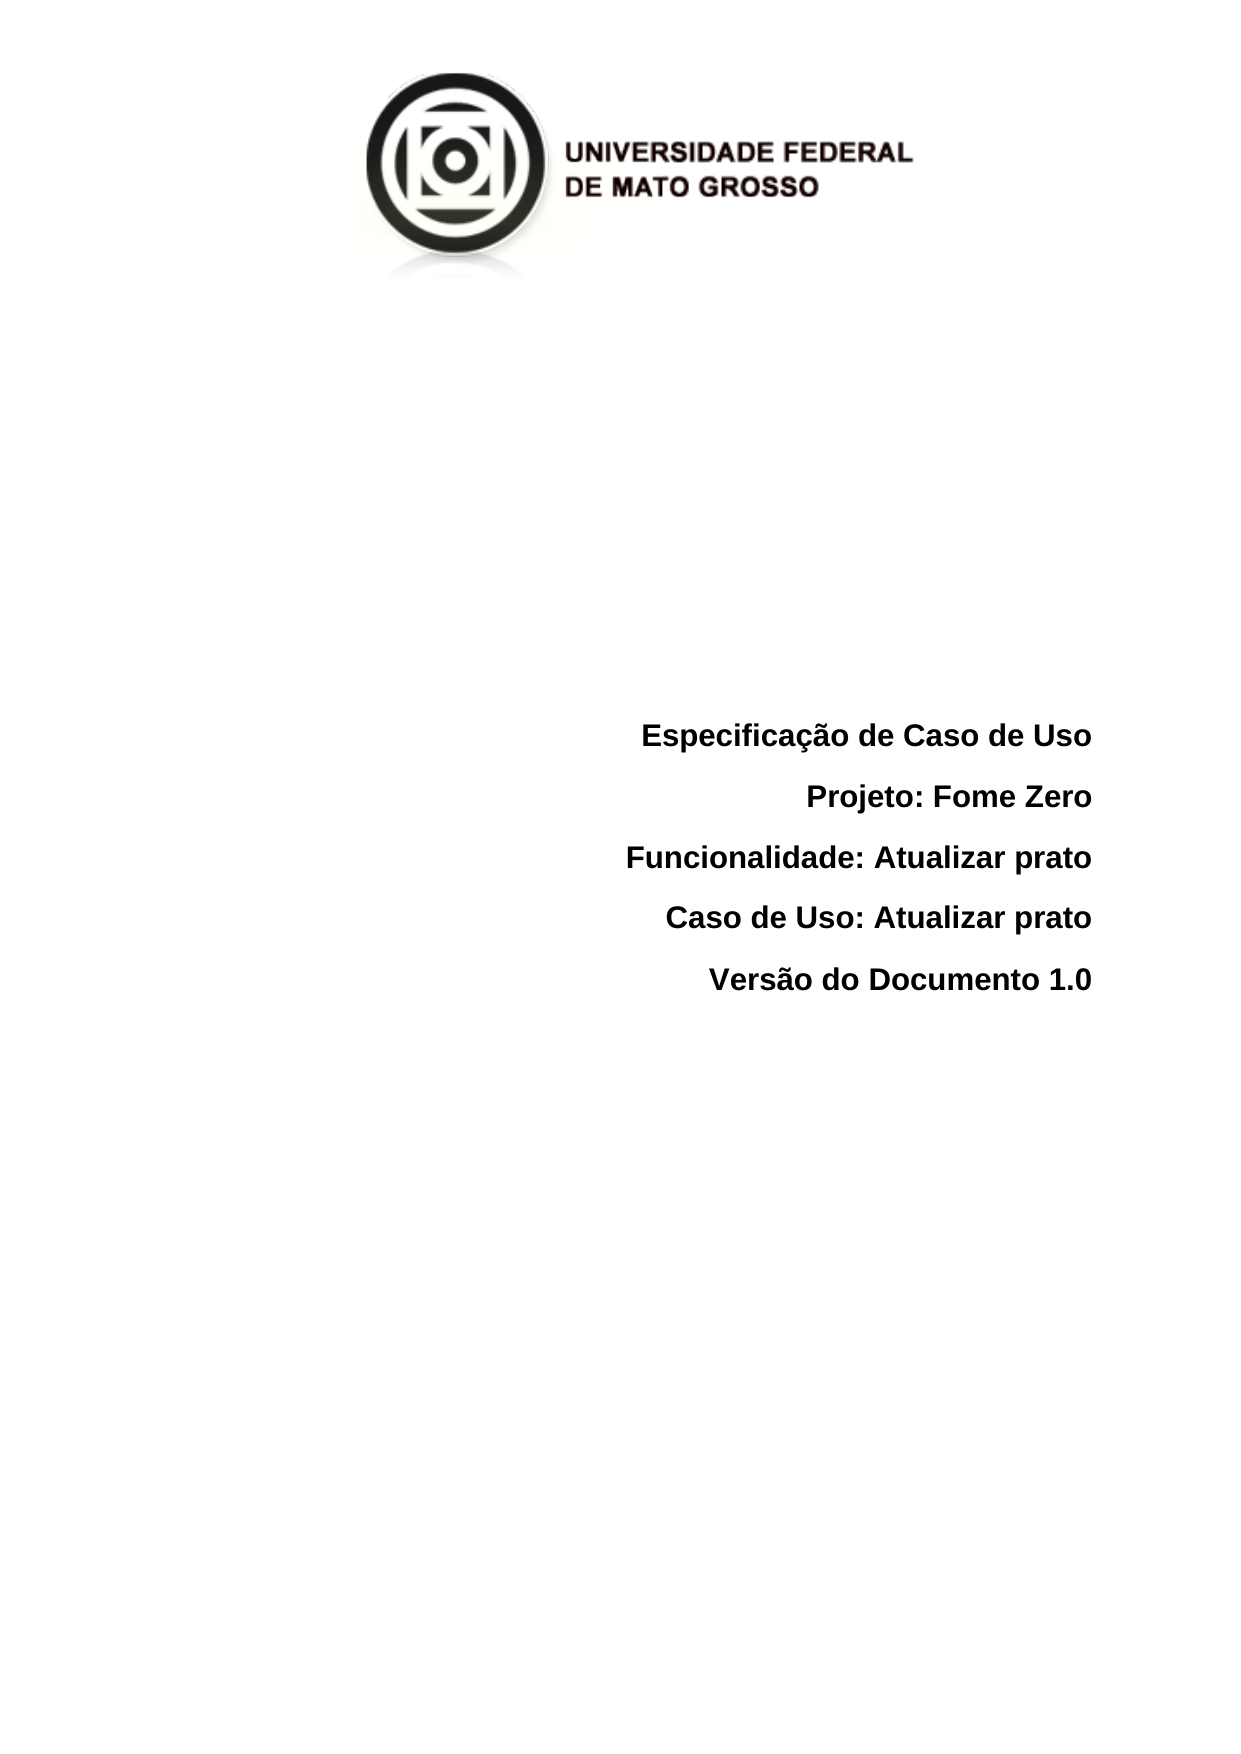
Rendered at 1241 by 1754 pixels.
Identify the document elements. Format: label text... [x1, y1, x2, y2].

title Projeto: Fome Zero [177, 778, 1092, 814]
title Versão do Documento 1.0 [177, 961, 1092, 996]
picture [348, 59, 921, 281]
title Especificação de Caso de Uso [177, 717, 1092, 753]
title Caso de Uso: Atualizar prato [177, 899, 1092, 936]
title Funcionalidade: Atualizar prato [177, 839, 1092, 874]
